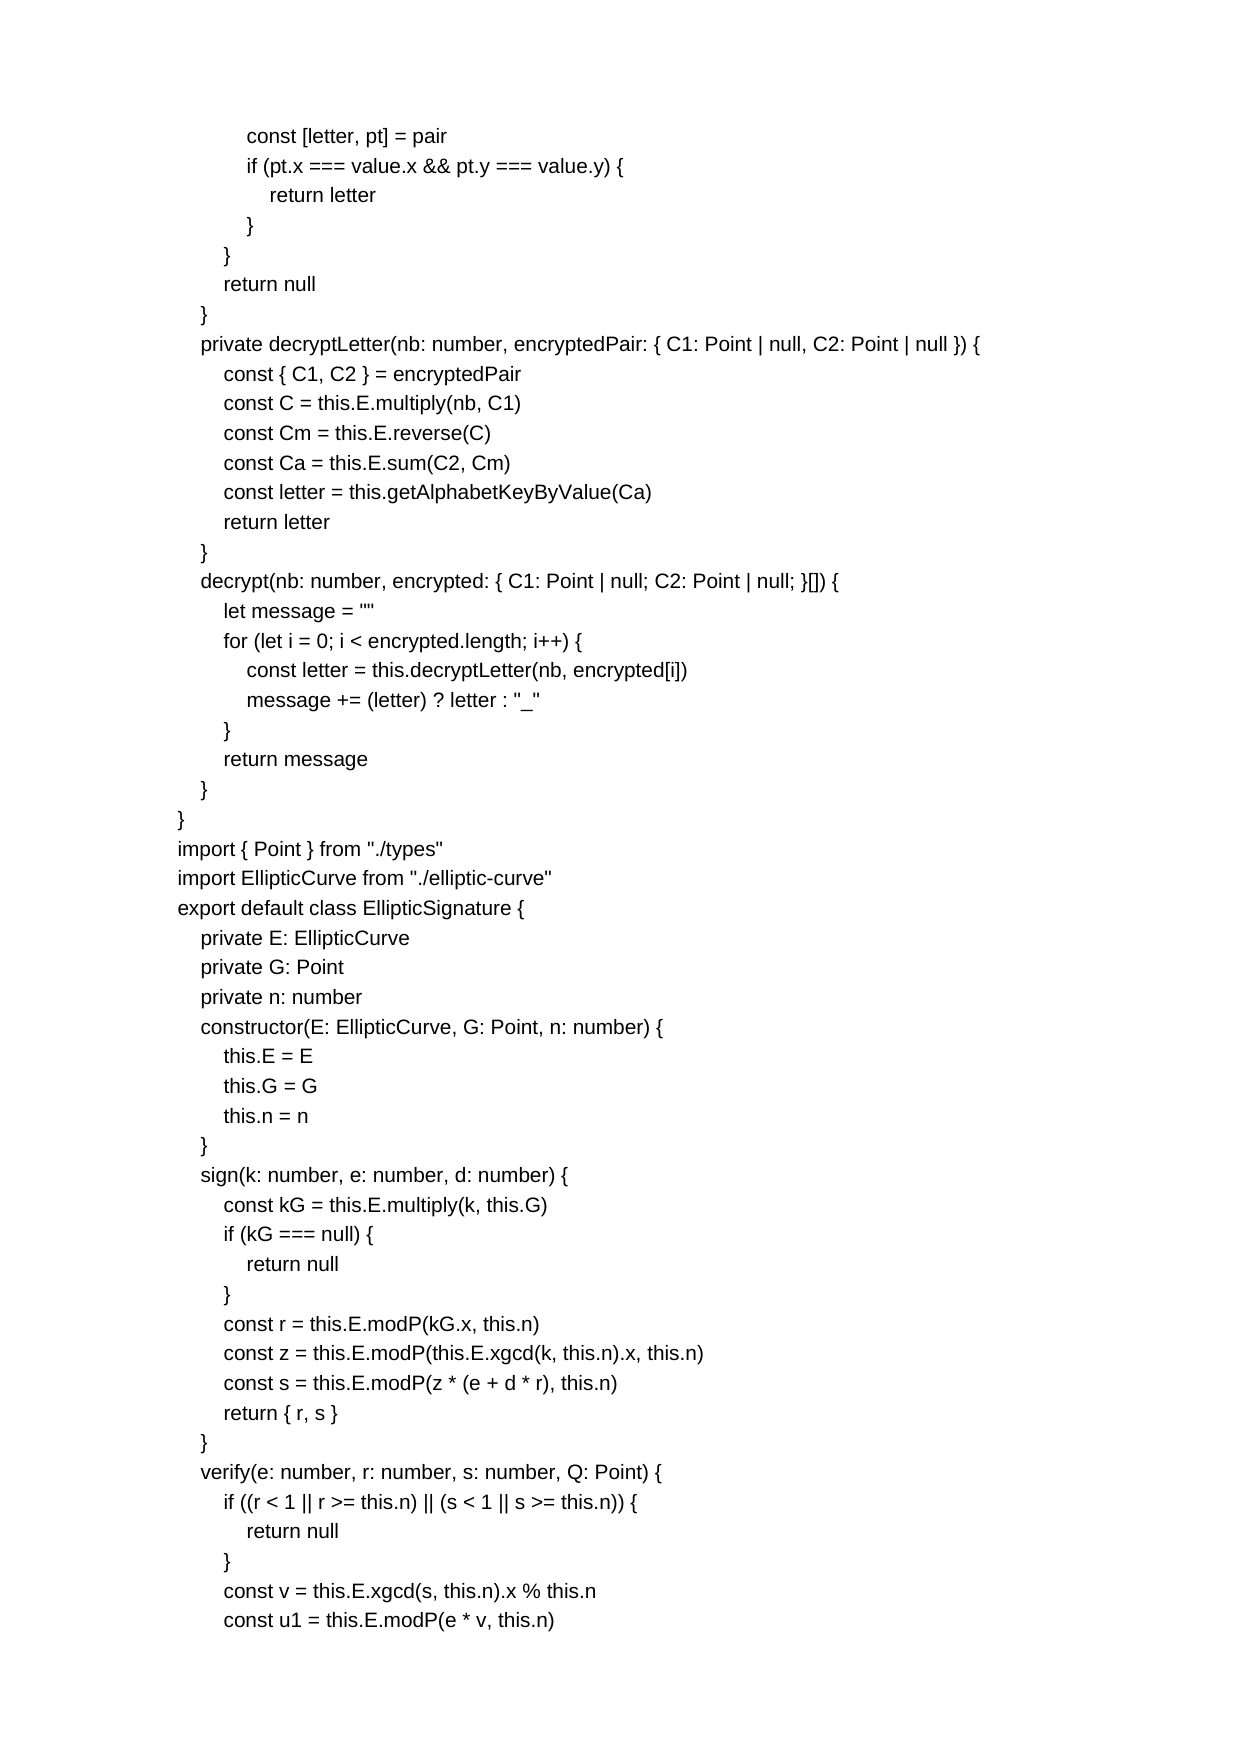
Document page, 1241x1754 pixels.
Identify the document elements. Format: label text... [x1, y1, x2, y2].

text message += (letter) ? letter : "_" [177, 682, 1152, 712]
text export default class EllipticSignature { [177, 890, 1152, 920]
text const [letter, pt] = pair [177, 118, 1152, 148]
text } [177, 1543, 1152, 1573]
text return null [177, 267, 1152, 296]
text private n: number [177, 979, 1152, 1009]
text const kG = this.E.multiply(k, this.G) [177, 1187, 1152, 1217]
text } [177, 1424, 1152, 1454]
text } [177, 534, 1152, 563]
text } [177, 771, 1152, 801]
text } [177, 801, 1152, 831]
text return null [177, 1246, 1152, 1276]
text } [177, 1127, 1152, 1157]
text const s = this.E.modP(z * (e + d * r), this.n) [177, 1365, 1152, 1395]
text const Ca = this.E.sum(C2, Cm) [177, 445, 1152, 474]
text } [177, 1276, 1152, 1306]
text return letter [177, 504, 1152, 534]
text sign(k: number, e: number, d: number) { [177, 1157, 1152, 1187]
text import EllipticCurve from "./elliptic-curve" [177, 860, 1152, 890]
text const Cm = this.E.reverse(C) [177, 415, 1152, 445]
text const v = this.E.xgcd(s, this.n).x % this.n [177, 1573, 1152, 1602]
text private E: EllipticCurve [177, 920, 1152, 949]
text } [177, 296, 1152, 326]
text this.E = E [177, 1038, 1152, 1068]
text return letter [177, 177, 1152, 207]
text const r = this.E.modP(kG.x, this.n) [177, 1306, 1152, 1335]
text this.n = n [177, 1098, 1152, 1127]
text private G: Point [177, 949, 1152, 979]
text decrypt(nb: number, encrypted: { C1: Point | null; C2: Point | null; }[]) { [177, 563, 1152, 593]
text const { C1, C2 } = encryptedPair [177, 356, 1152, 385]
text } [177, 712, 1152, 742]
text verify(e: number, r: number, s: number, Q: Point) { [177, 1454, 1152, 1484]
text const C = this.E.multiply(nb, C1) [177, 385, 1152, 415]
text } [177, 237, 1152, 267]
text if (kG === null) { [177, 1217, 1152, 1246]
text const u1 = this.E.modP(e * v, this.n) [177, 1602, 1152, 1632]
text return message [177, 742, 1152, 771]
text constructor(E: EllipticCurve, G: Point, n: number) { [177, 1009, 1152, 1038]
text let message = "" [177, 593, 1152, 623]
text const letter = this.decryptLetter(nb, encrypted[i]) [177, 652, 1152, 682]
text return null [177, 1513, 1152, 1543]
text } [177, 207, 1152, 237]
text if (pt.x === value.x && pt.y === value.y) { [177, 148, 1152, 177]
text private decryptLetter(nb: number, encryptedPair: { C1: Point | null, C2: Point | null }) { [177, 326, 1152, 356]
text const z = this.E.modP(this.E.xgcd(k, this.n).x, this.n) [177, 1335, 1152, 1365]
text this.G = G [177, 1068, 1152, 1098]
text const letter = this.getAlphabetKeyByValue(Ca) [177, 474, 1152, 504]
text return { r, s } [177, 1395, 1152, 1424]
text if ((r < 1 || r >= this.n) || (s < 1 || s >= this.n)) { [177, 1484, 1152, 1513]
text import { Point } from "./types" [177, 831, 1152, 860]
text for (let i = 0; i < encrypted.length; i++) { [177, 623, 1152, 652]
